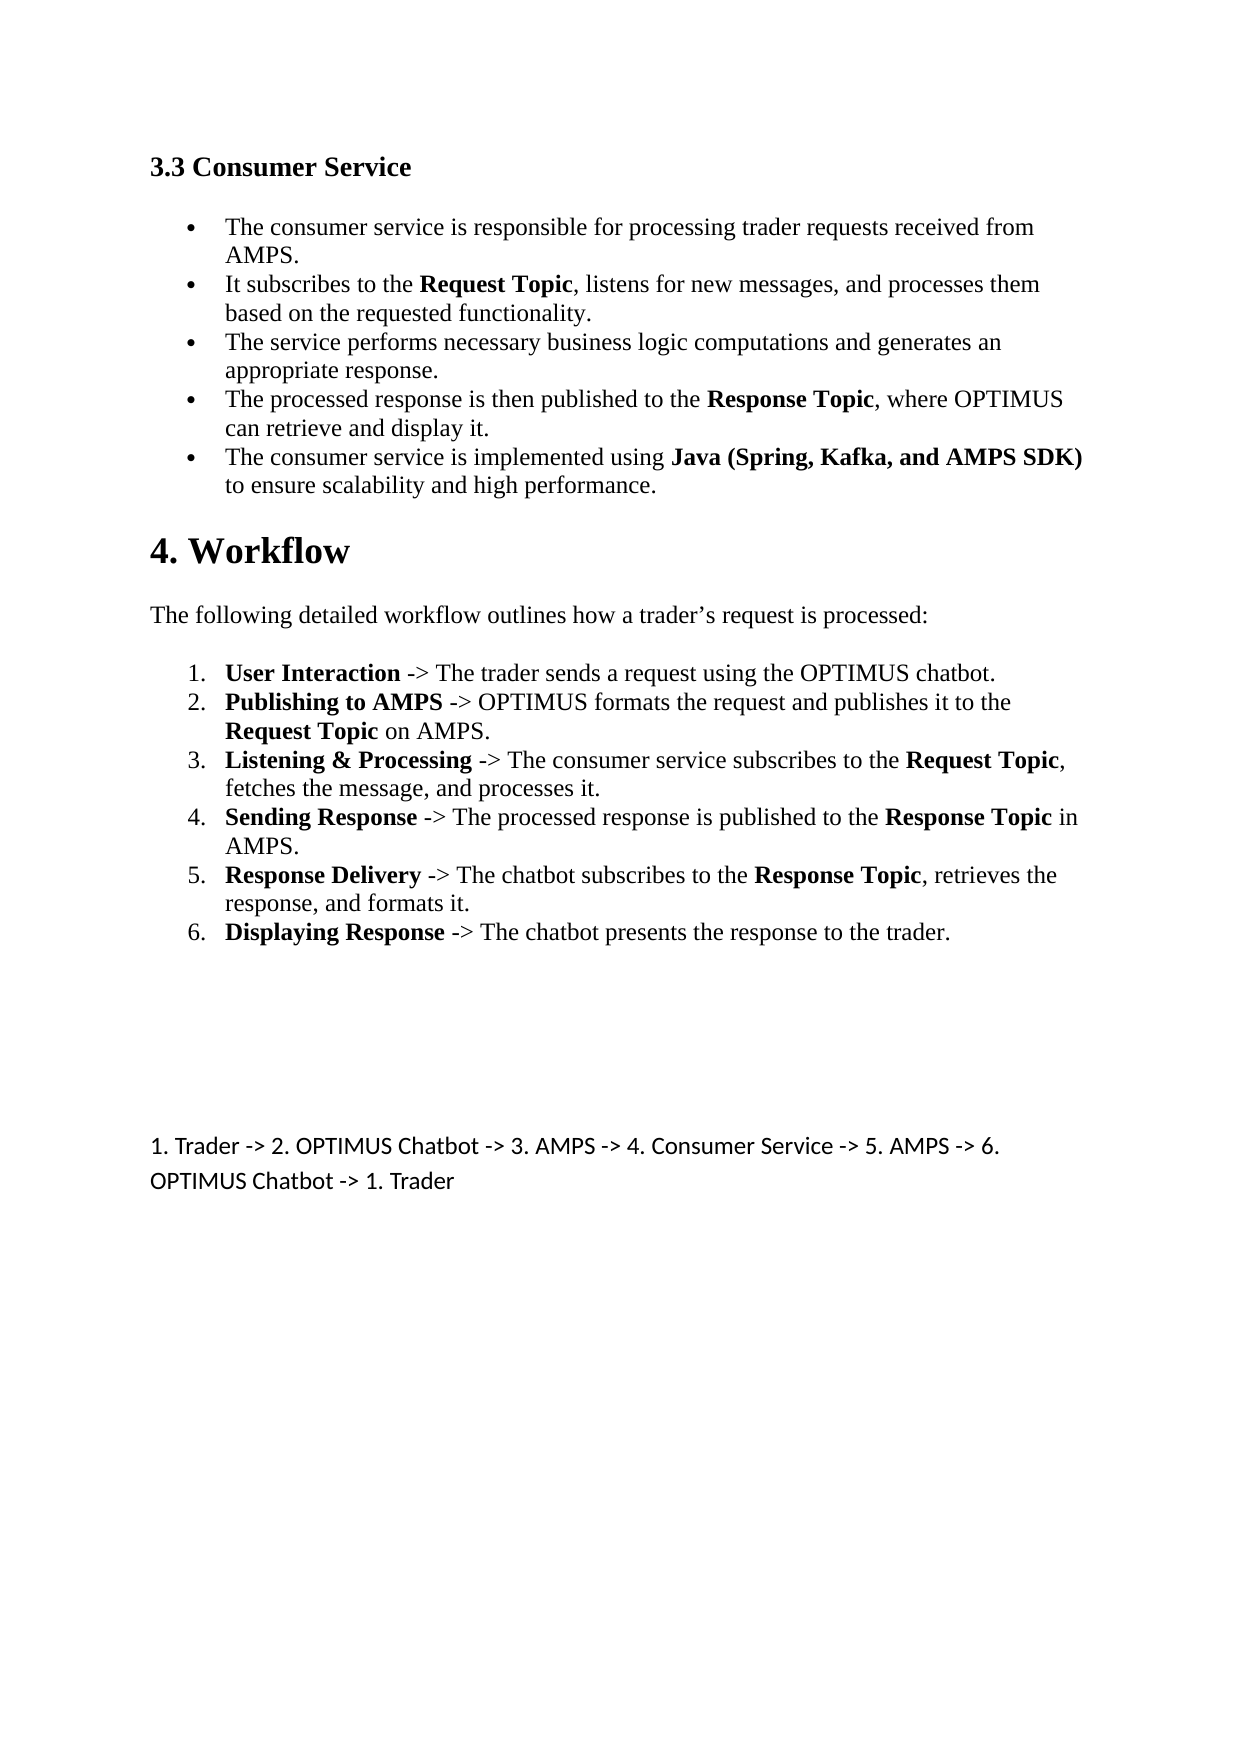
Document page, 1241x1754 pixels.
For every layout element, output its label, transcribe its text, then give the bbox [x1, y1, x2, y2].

list The consumer service is responsible for processing trader requests received from AMPS. [187, 212, 1090, 269]
list It subscribes to the Request Topic, listens for new messages, and processes them based on the requested functionality. [187, 269, 1090, 327]
list Displaying Response -> The chatbot presents the response to the trader. [187, 917, 1090, 946]
list Listening & Processing -> The consumer service subscribes to the Request Topic, fetches the message, and processes it. [187, 745, 1090, 802]
list Sending Response -> The processed response is published to the Response Topic in AMPS. [187, 802, 1090, 860]
text 1. Trader -> 2. OPTIMUS Chatbot -> 3. AMPS -> 4. Consumer Service -> 5. AMPS -> 6. OPTIMUS Chatbot -> 1. Trader [150, 1130, 1090, 1196]
list The service performs necessary business logic computations and generates an appropriate response. [187, 327, 1090, 384]
list The consumer service is implemented using Java (Spring, Kafka, and AMPS SDK) to ensure scalability and high performance. [187, 442, 1090, 499]
list Publishing to AMPS -> OPTIMUS formats the request and publishes it to the Request Topic on AMPS. [187, 687, 1090, 745]
list The processed response is then published to the Response Topic, where OPTIMUS can retrieve and display it. [187, 384, 1090, 442]
text 4. Workflow [150, 528, 1090, 571]
list User Interaction -> The trader sends a request using the OPTIMUS chatbot. [187, 658, 1090, 687]
text The following detailed workflow outlines how a trader’s request is processed: [150, 601, 1090, 629]
text 3.3 Consumer Service [150, 150, 1090, 182]
list Response Delivery -> The chatbot subscribes to the Response Topic, retrieves the response, and formats it. [187, 860, 1090, 917]
